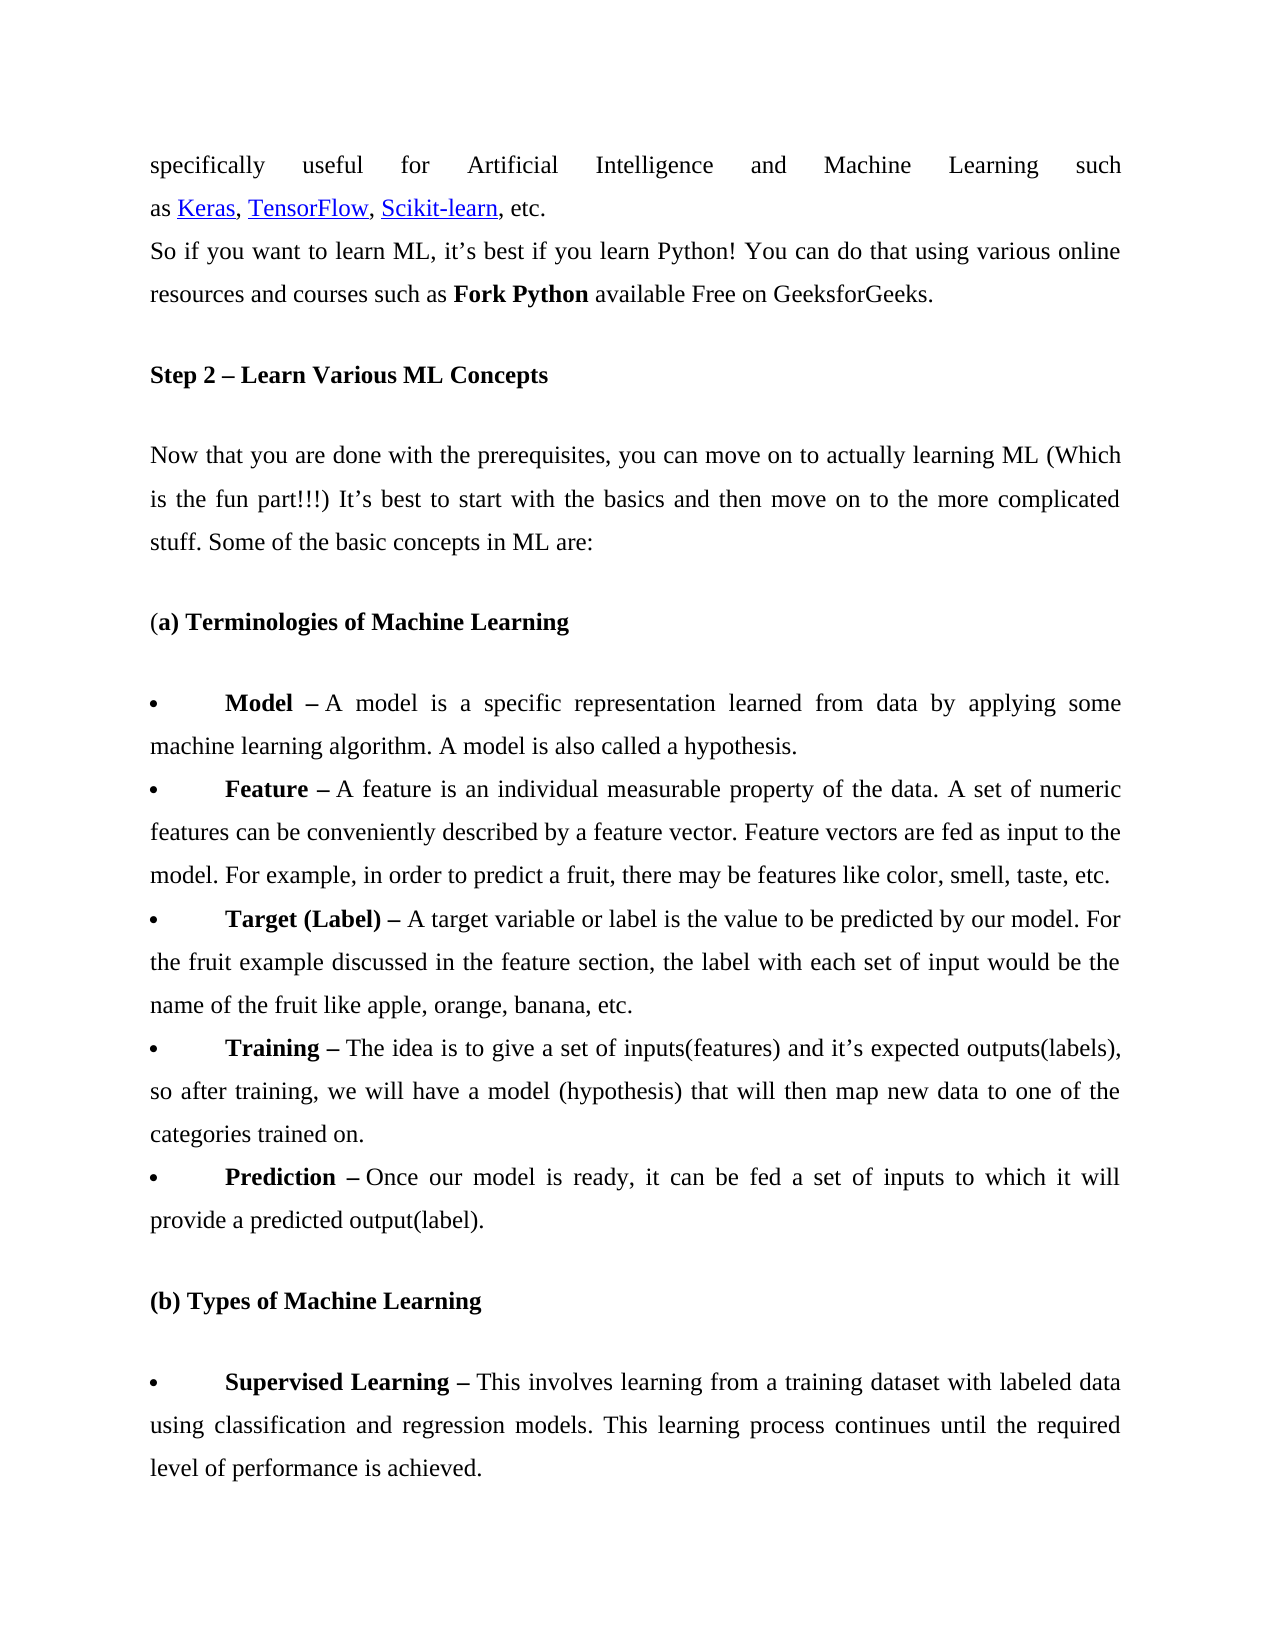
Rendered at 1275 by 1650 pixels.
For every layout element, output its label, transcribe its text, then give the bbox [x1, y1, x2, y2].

list Target (Label) – A target variable or label is the value to be predicted by our model. For the fruit example discussed in the feature section, the label with each set of input would be the name of the fruit like apple, orange, banana, etc. [150, 904, 1122, 1019]
subtitle Step 2 – Learn Various ML Concepts [150, 360, 1122, 389]
list Prediction – Once our model is ready, it can be fed a set of inputs to which it will provide a predicted output(label). [150, 1162, 1122, 1234]
list Model – A model is a specific representation learned from data by applying some machine learning algorithm. A model is also called a hypothesis. [150, 688, 1122, 760]
text So if you want to learn ML, it’s best if you learn Python! You can do that using various online resources and courses such as Fork Python available Free on GeeksforGeeks. [150, 265, 1122, 308]
text Now that you are done with the prerequisites, you can move on to actually learning ML (Which is the fun part!!!) It’s best to start with the basics and then move on to the more complicated stuff. Some of the basic concepts in ML are: [150, 441, 1122, 556]
list Feature – A feature is an individual measurable property of the data. A set of numeric features can be conveniently described by a feature vector. Feature vectors are fed as input to the model. For example, in order to predict a fruit, there may be features like color, smell, taste, etc. [150, 774, 1122, 889]
subtitle (b) Types of Machine Learning [150, 1286, 1122, 1315]
list Training – The idea is to give a set of inputs(features) and it’s expected outputs(labels), so after training, we will have a model (hypothesis) that will then map new data to one of the categories trained on. [150, 1033, 1122, 1148]
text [150, 150, 1122, 222]
subtitle (a) Terminologies of Machine Learning [150, 607, 1122, 636]
list Supervised Learning – This involves learning from a training dataset with labeled data using classification and regression models. This learning process continues until the required level of performance is achieved. [150, 1367, 1122, 1482]
